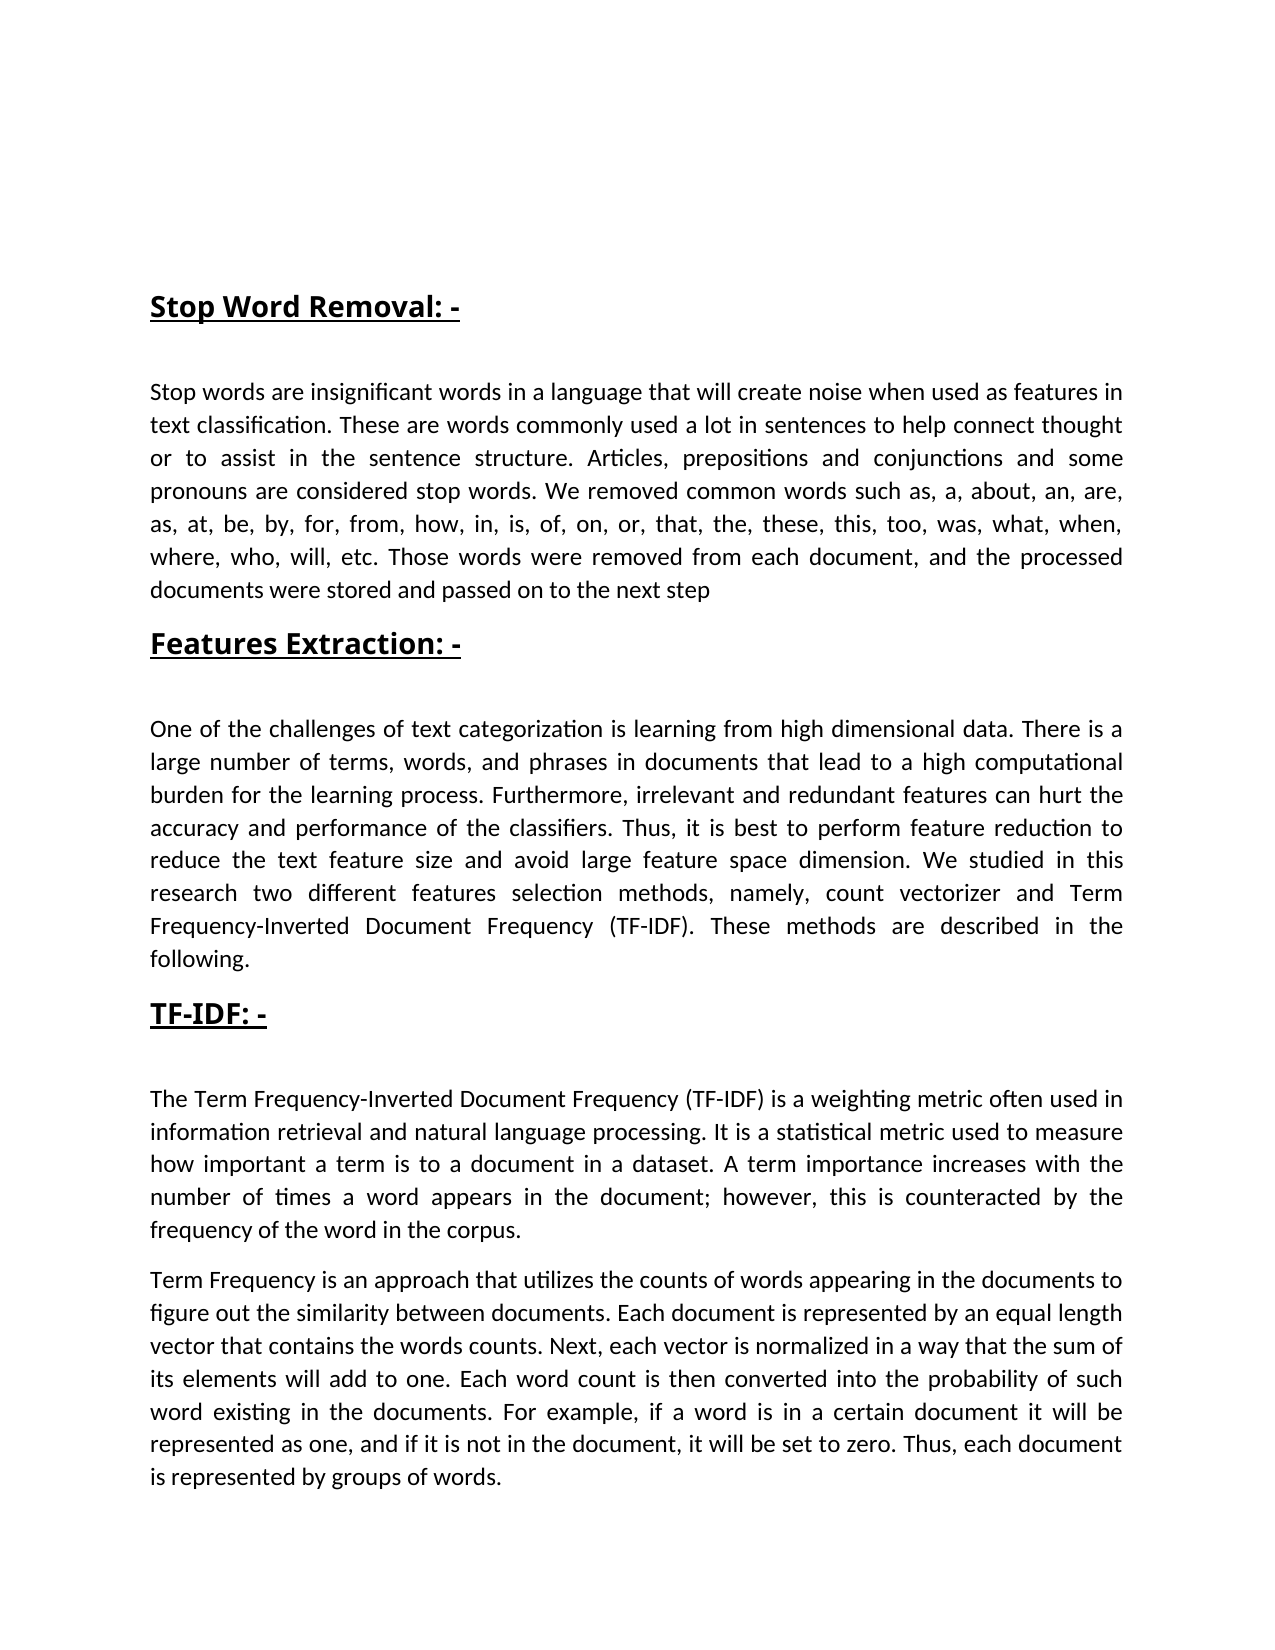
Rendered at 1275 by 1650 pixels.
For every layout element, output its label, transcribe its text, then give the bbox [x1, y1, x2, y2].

text One of the challenges of text categorization is learning from high dimensional data. There is a large number of terms, words, and phrases in documents that lead to a high computational burden for the learning process. Furthermore, irrelevant and redundant features can hurt the accuracy and performance of the classifiers. Thus, it is best to perform feature reduction to reduce the text feature size and avoid large feature space dimension. We studied in this research two different features selection methods, namely, count vectorizer and Term Frequency-Inverted Document Frequency (TF-IDF). These methods are described in the following. [150, 713, 1125, 974]
subtitle TF-IDF: - [150, 993, 1125, 1033]
text Stop words are insignificant words in a language that will create noise when used as features in text classification. These are words commonly used a lot in sentences to help connect thought or to assist in the sentence structure. Articles, prepositions and conjunctions and some pronouns are considered stop words. We removed common words such as, a, about, an, are, as, at, be, by, for, from, how, in, is, of, on, or, that, the, these, this, too, was, what, when, where, who, will, etc. Those words were removed from each document, and the processed documents were stored and passed on to the next step [150, 376, 1125, 604]
text The Term Frequency-Inverted Document Frequency (TF-IDF) is a weighting metric often used in information retrieval and natural language processing. It is a statistical metric used to measure how important a term is to a document in a dataset. A term importance increases with the number of times a word appears in the document; however, this is counteracted by the frequency of the word in the corpus. [150, 1083, 1125, 1245]
subtitle Stop Word Removal: - [150, 287, 1125, 326]
subtitle Features Extraction: - [150, 623, 1125, 663]
text Term Frequency is an approach that utilizes the counts of words appearing in the documents to figure out the similarity between documents. Each document is represented by an equal length vector that contains the words counts. Next, each vector is normalized in a way that the sum of its elements will add to one. Each word count is then converted into the probability of such word existing in the documents. For example, if a word is in a certain document it will be represented as one, and if it is not in the document, it will be set to zero. Thus, each document is represented by groups of words. [150, 1264, 1125, 1492]
